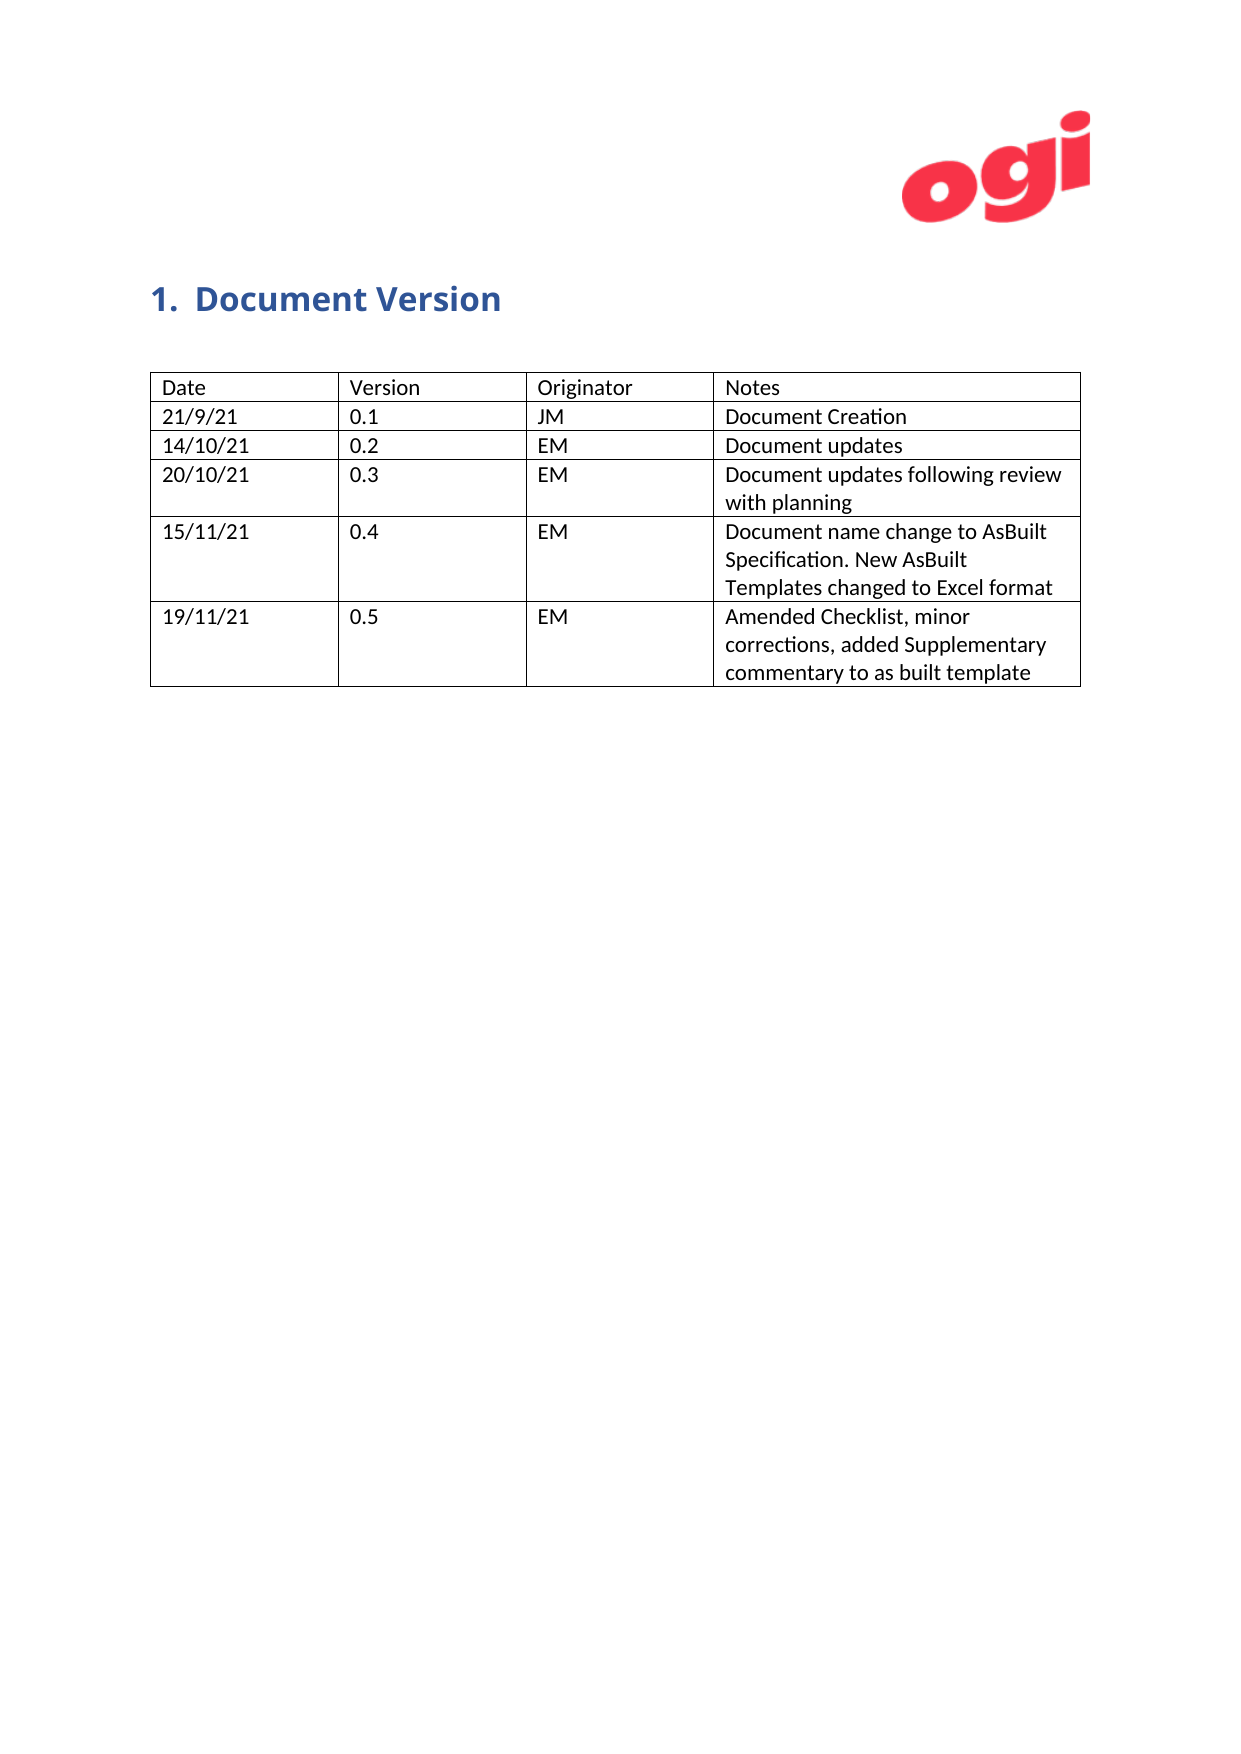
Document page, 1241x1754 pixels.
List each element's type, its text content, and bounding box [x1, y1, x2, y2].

table_cell 0.4 [339, 517, 526, 601]
table_cell 0.3 [339, 460, 526, 516]
table_cell EM [527, 460, 713, 516]
table_cell 20/10/21 [151, 460, 338, 516]
table_cell Document name change to AsBuilt Specification. New AsBuilt Templates changed to Excel format [714, 517, 1080, 601]
table_cell 14/10/21 [151, 431, 338, 459]
table_cell 19/11/21 [151, 602, 338, 686]
table_header Version [339, 373, 526, 401]
table_cell 0.5 [339, 602, 526, 686]
table_cell EM [527, 431, 713, 459]
table_cell Document updates [714, 431, 1080, 459]
table_cell JM [527, 402, 713, 430]
picture [902, 110, 1091, 223]
subtitle Document Version [150, 276, 1090, 321]
table_cell EM [527, 602, 713, 686]
table_cell 15/11/21 [151, 517, 338, 601]
table_header Date [151, 373, 338, 401]
table_cell 0.2 [339, 431, 526, 459]
table_cell EM [527, 517, 713, 601]
table_header Notes [714, 373, 1080, 401]
table_cell Amended Checklist, minor corrections, added Supplementary commentary to as built template [714, 602, 1080, 686]
table_header Originator [527, 373, 713, 401]
table_cell 21/9/21 [151, 402, 338, 430]
table_cell 0.1 [339, 402, 526, 430]
table_cell Document updates following review with planning [714, 460, 1080, 516]
table_cell Document Creation [714, 402, 1080, 430]
